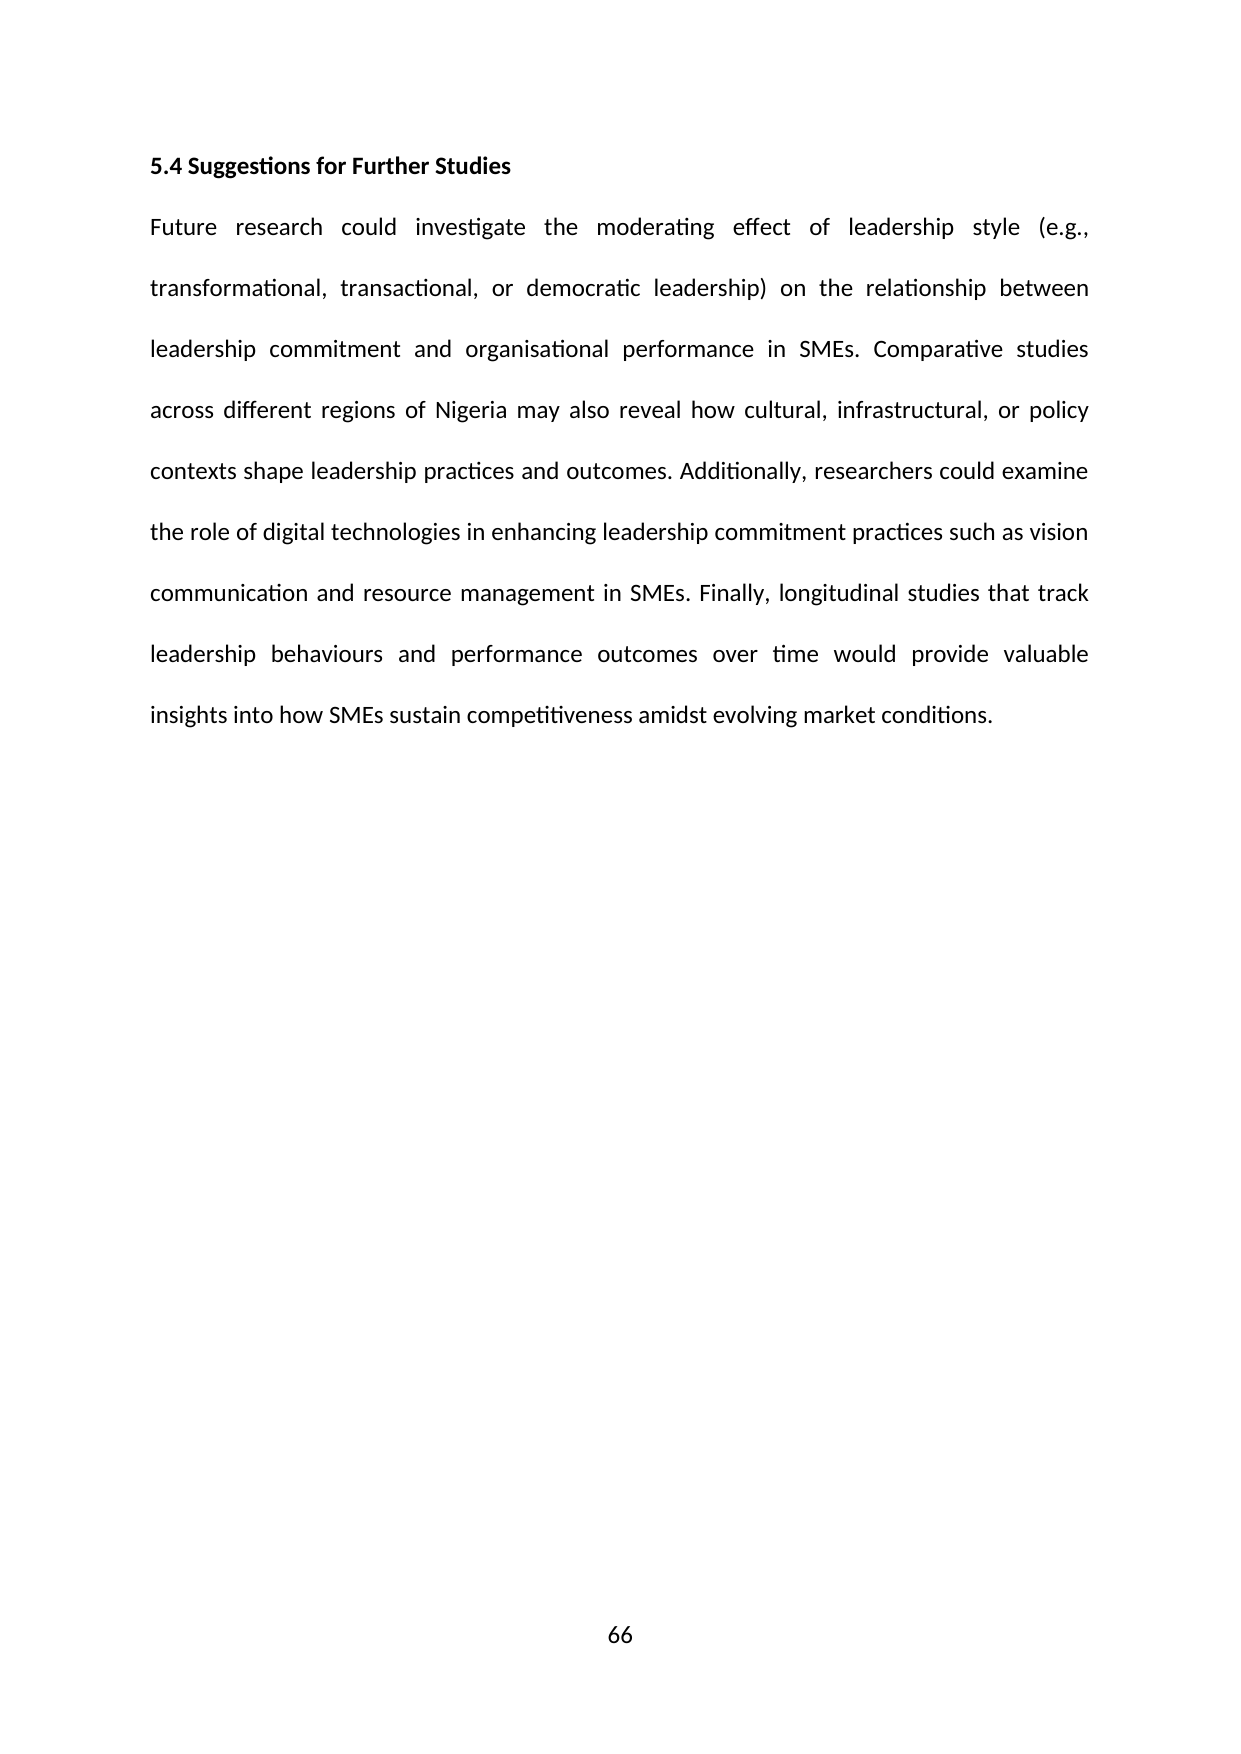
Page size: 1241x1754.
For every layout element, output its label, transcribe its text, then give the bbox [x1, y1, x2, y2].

text 5.4 Suggestions for Further Studies [150, 150, 1090, 181]
text Future research could investigate the moderating effect of leadership style (e.g., transformational, transactional, or democratic leadership) on the relationship between leadership commitment and organisational performance in SMEs. Comparative studies across different regions of Nigeria may also reveal how cultural, infrastructural, or policy contexts shape leadership practices and outcomes. Additionally, researchers could examine the role of digital technologies in enhancing leadership commitment practices such as vision communication and resource management in SMEs. Finally, longitudinal studies that track leadership behaviours and performance outcomes over time would provide valuable insights into how SMEs sustain competitiveness amidst evolving market conditions. [150, 211, 1090, 730]
